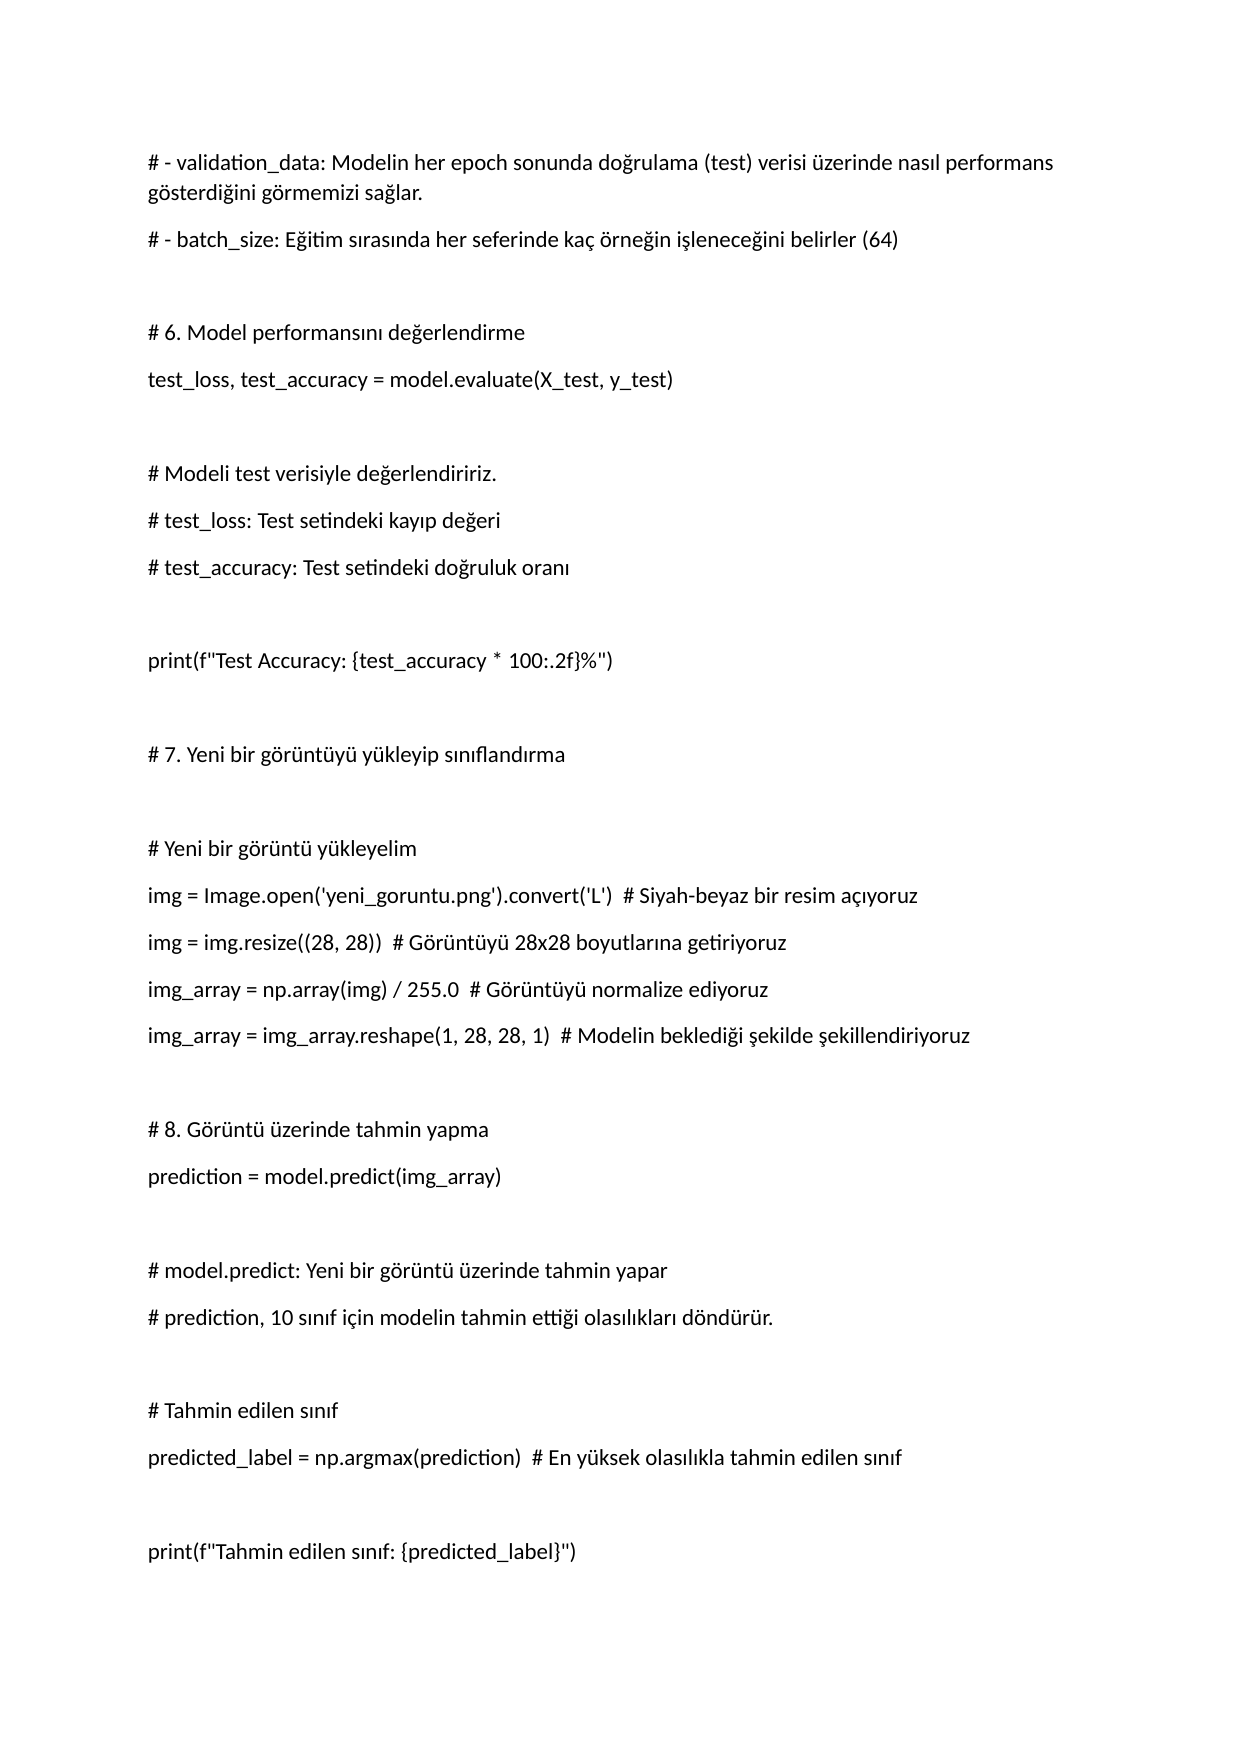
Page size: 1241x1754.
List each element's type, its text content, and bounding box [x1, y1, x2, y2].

text img_array = np.array(img) / 255.0 # Görüntüyü normalize ediyoruz [148, 975, 1093, 1003]
text img = img.resize((28, 28)) # Görüntüyü 28x28 boyutlarına getiriyoruz [148, 928, 1093, 956]
text # test_accuracy: Test setindeki doğruluk oranı [148, 553, 1093, 581]
text test_loss, test_accuracy = model.evaluate(X_test, y_test) [148, 365, 1093, 393]
text predicted_label = np.argmax(prediction) # En yüksek olasılıkla tahmin edilen sınıf [148, 1443, 1093, 1471]
text # model.predict: Yeni bir görüntü üzerinde tahmin yapar [148, 1256, 1093, 1284]
text # Yeni bir görüntü yükleyelim [148, 834, 1093, 862]
text # 7. Yeni bir görüntüyü yükleyip sınıflandırma [148, 740, 1093, 768]
text # 8. Görüntü üzerinde tahmin yapma [148, 1115, 1093, 1143]
text img = Image.open('yeni_goruntu.png').convert('L') # Siyah-beyaz bir resim açıyoruz [148, 881, 1093, 909]
text print(f"Tahmin edilen sınıf: {predicted_label}") [148, 1537, 1093, 1565]
text img_array = img_array.reshape(1, 28, 28, 1) # Modelin beklediği şekilde şekillendiriyoruz [148, 1022, 1093, 1049]
text # - batch_size: Eğitim sırasında her seferinde kaç örneğin işleneceğini belirler (64) [148, 225, 1093, 253]
text # Tahmin edilen sınıf [148, 1397, 1093, 1424]
text # prediction, 10 sınıf için modelin tahmin ettiği olasılıkları döndürür. [148, 1303, 1093, 1331]
text # 6. Model performansını değerlendirme [148, 318, 1093, 346]
text # test_loss: Test setindeki kayıp değeri [148, 506, 1093, 534]
text # Modeli test verisiyle değerlendiririz. [148, 459, 1093, 487]
text prediction = model.predict(img_array) [148, 1162, 1093, 1190]
text # - validation_data: Modelin her epoch sonunda doğrulama (test) verisi üzerinde nasıl performans gösterdiğini görmemizi sağlar. [148, 148, 1093, 206]
text print(f"Test Accuracy: {test_accuracy * 100:.2f}%") [148, 647, 1093, 674]
